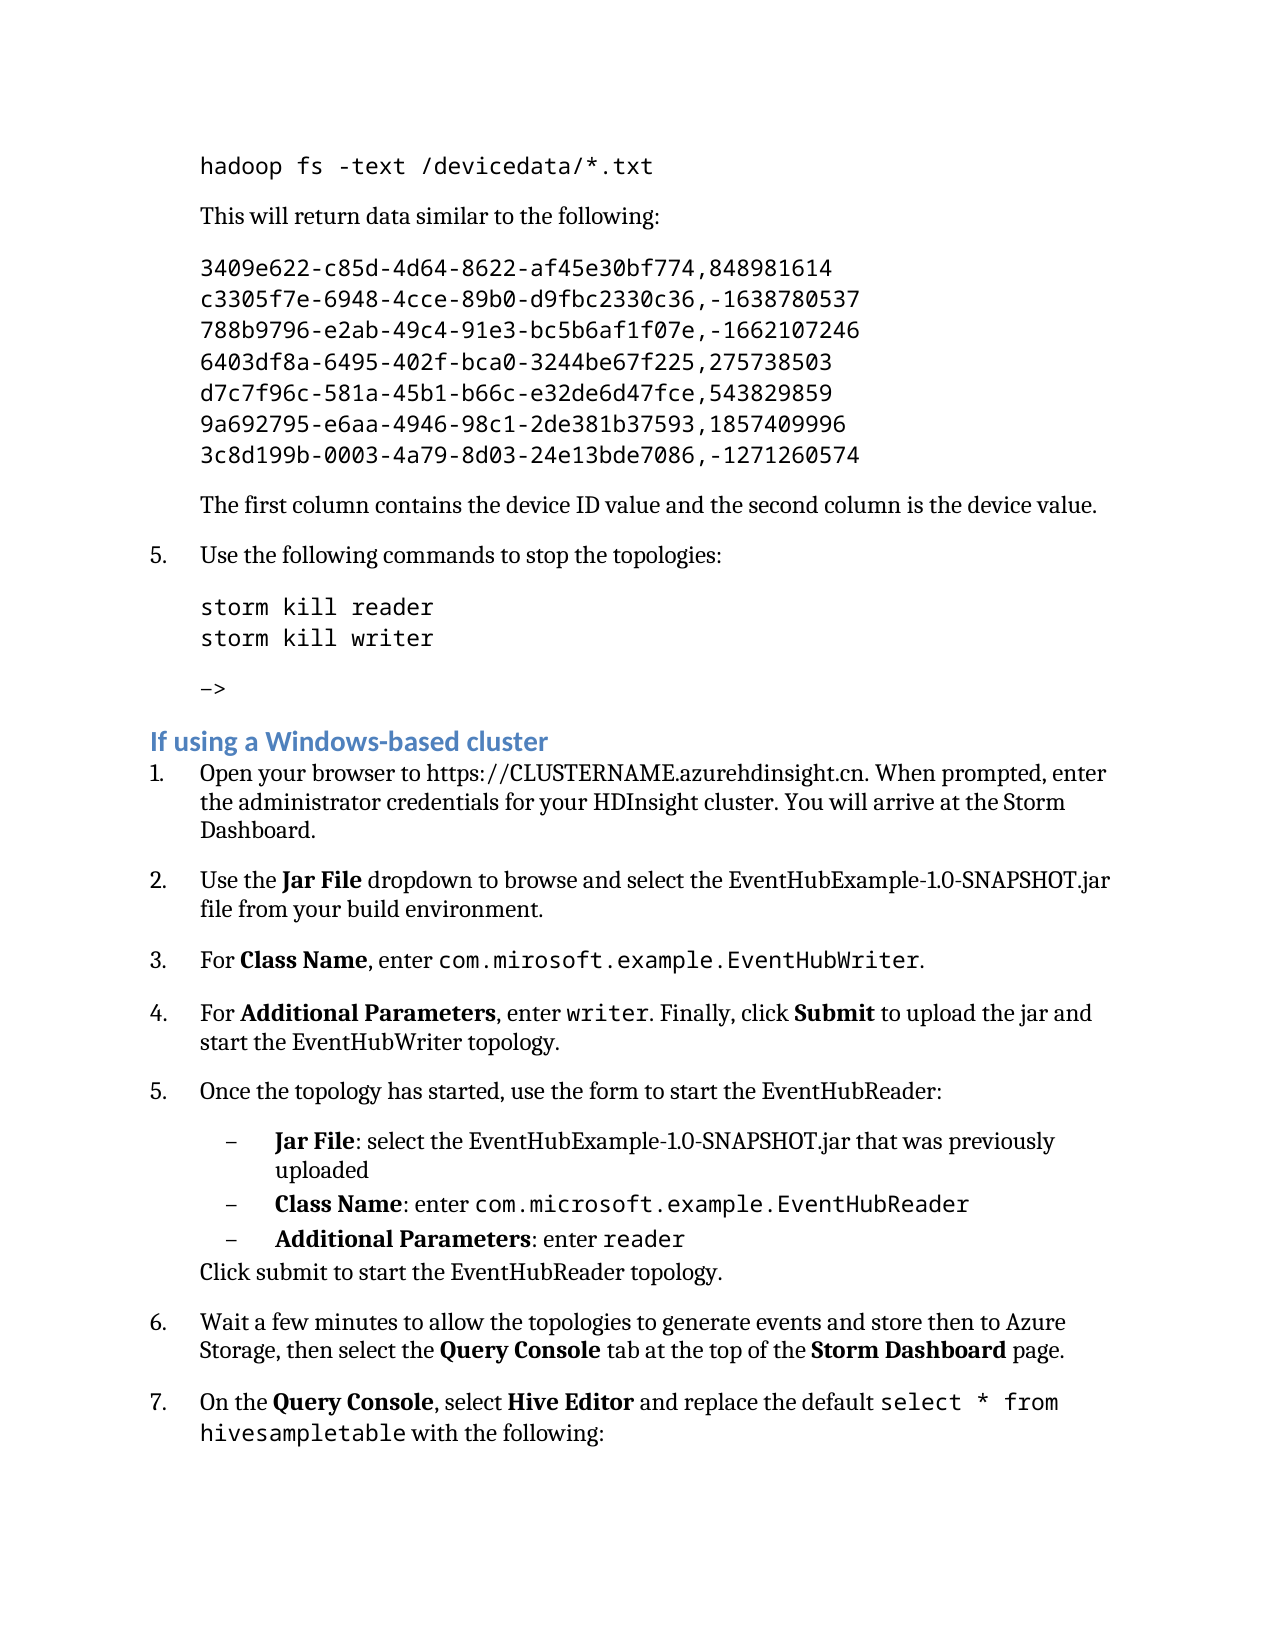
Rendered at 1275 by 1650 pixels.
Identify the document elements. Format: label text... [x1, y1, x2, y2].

list Use the following commands to stop the topologies: [150, 541, 1125, 569]
list This will return data similar to the following: [150, 202, 1125, 231]
list 3409e622-c85d-4d64-8622-af45e30bf774,848981614 c3305f7e-6948-4cce-89b0-d9fbc2330c36,-1638780537 788b9796-e2ab-49c4-91e3-bc5b6af1f07e,-1662107246 6403df8a-6495-402f-bca0-3244be67f225,275738503 d7c7f96c-581a-45b1-b66c-e32de6d47fce,543829859 9a692795-e6aa-4946-98c1-2de381b37593,1857409996 3c8d199b-0003-4a79-8d03-24e13bde7086,-1271260574 [150, 252, 1125, 470]
list hadoop fs -text /devicedata/*.txt [150, 150, 1125, 181]
list For Class Name, enter com.mirosoft.example.EventHubWriter. [150, 944, 1125, 976]
list Open your browser to https://CLUSTERNAME.azurehdinsight.cn. When prompted, enter the administrator credentials for your HDInsight cluster. You will arrive at the Storm Dashboard. [150, 759, 1125, 845]
list Jar File: select the EventHubExample-1.0-SNAPSHOT.jar that was previously uploaded [225, 1127, 1125, 1184]
list –> [150, 674, 1125, 702]
list Class Name: enter com.microsoft.example.EventHubReader [225, 1188, 1125, 1219]
list On the Query Console, select Hive Editor and replace the default select * from hivesampletable with the following: [150, 1386, 1125, 1448]
list The first column contains the device ID value and the second column is the device value. [150, 491, 1125, 520]
list Wait a few minutes to allow the topologies to generate events and store then to Azure Storage, then select the Query Console tab at the top of the Storm Dashboard page. [150, 1308, 1125, 1365]
subtitle If using a Windows-based cluster [150, 723, 1125, 759]
list Use the Jar File dropdown to browse and select the EventHubExample-1.0-SNAPSHOT.jar file from your build environment. [150, 866, 1125, 923]
list storm kill reader storm kill writer [150, 590, 1125, 653]
list Additional Parameters: enter reader [225, 1223, 1125, 1254]
list Once the topology has started, use the form to start the EventHubReader: [150, 1077, 1125, 1106]
list Click submit to start the EventHubReader topology. [150, 1258, 1125, 1287]
list For Additional Parameters, enter writer. Finally, click Submit to upload the jar and start the EventHubWriter topology. [150, 996, 1125, 1056]
